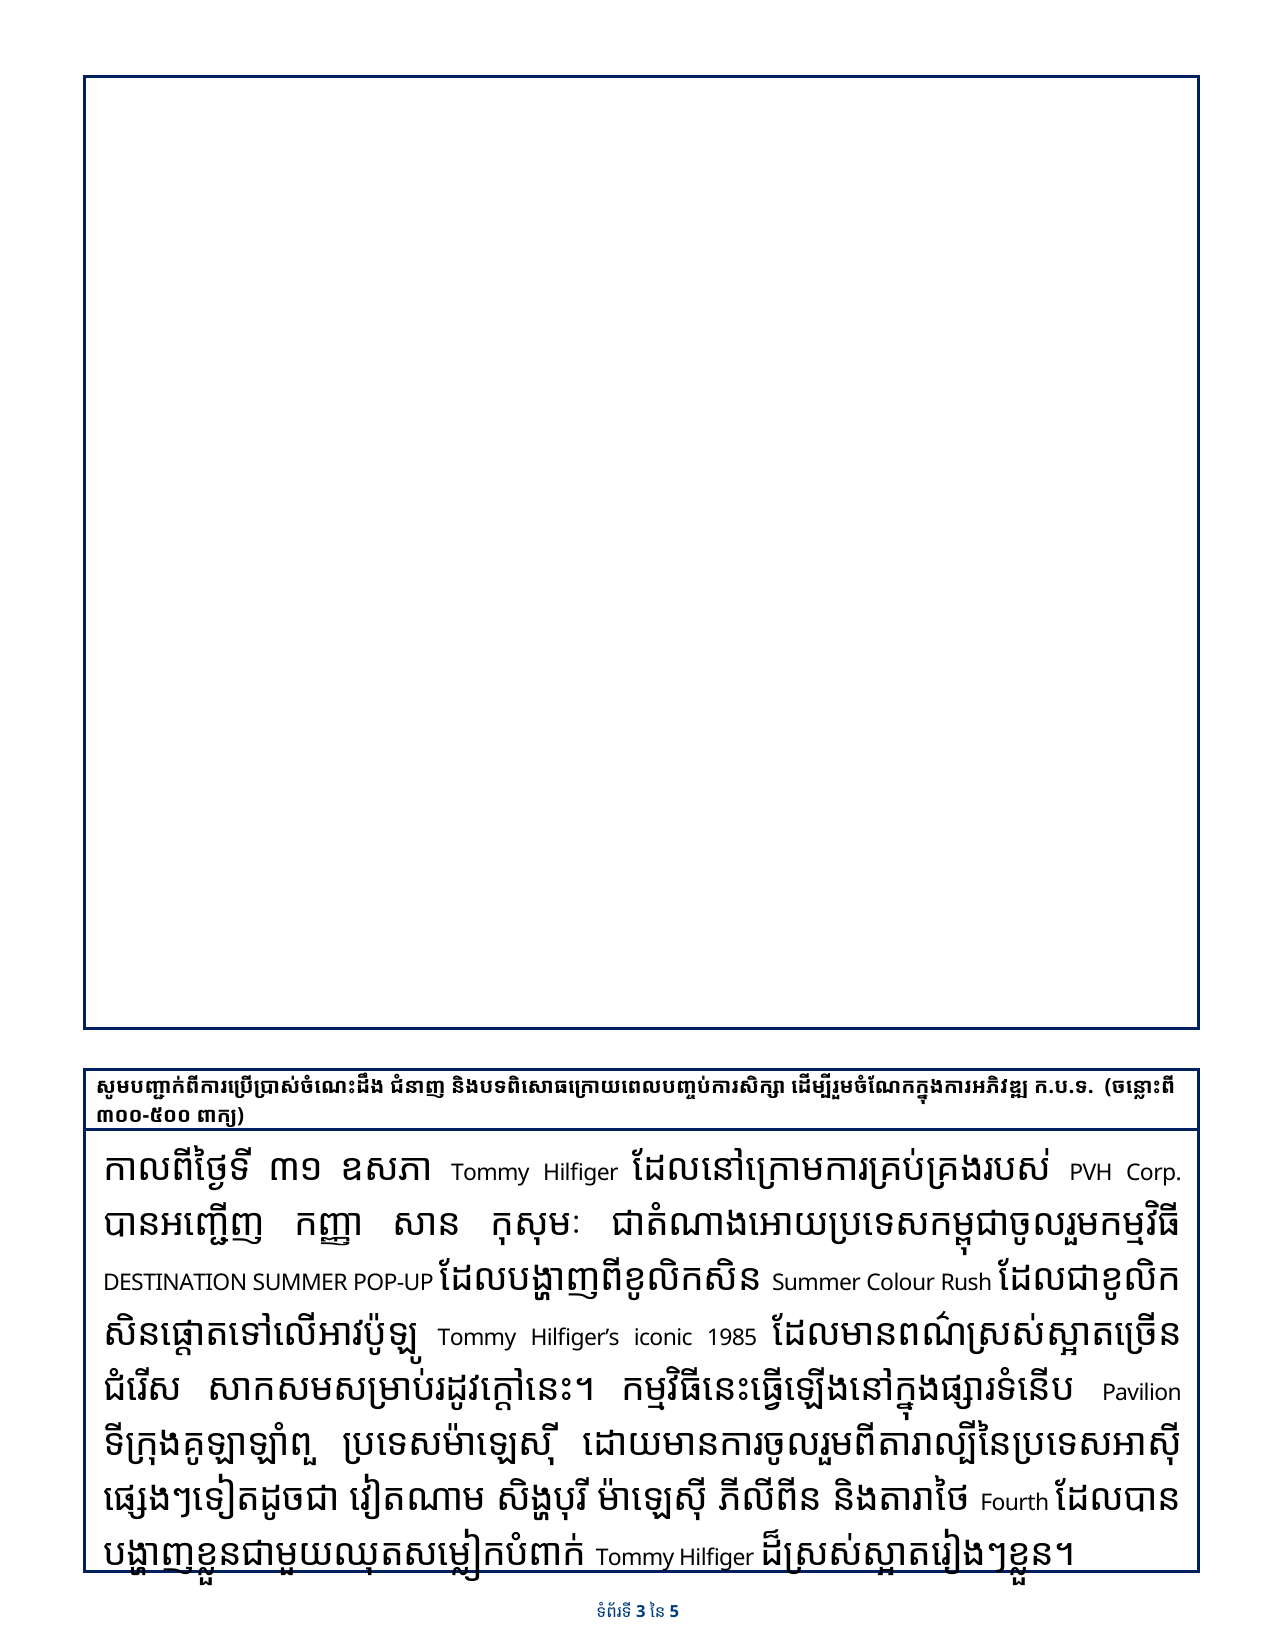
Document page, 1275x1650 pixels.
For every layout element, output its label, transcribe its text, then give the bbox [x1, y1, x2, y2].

table_header សូមបញ្ជាក់ពីការប្រើប្រាស់ចំណេះដឹង ជំនាញ និងបទពិសោធក្រោយពេលបញ្ចប់ការសិក្សា ដើម្បីរួមចំណែកក្នុងការអភិវឌ្ឍ ក.ប.ទ. (ចន្លោះពី ៣០០-៥០០ ពាក្យ) [86, 1071, 1197, 1128]
table_cell [86, 78, 1197, 1027]
table_cell [86, 1131, 1197, 1570]
